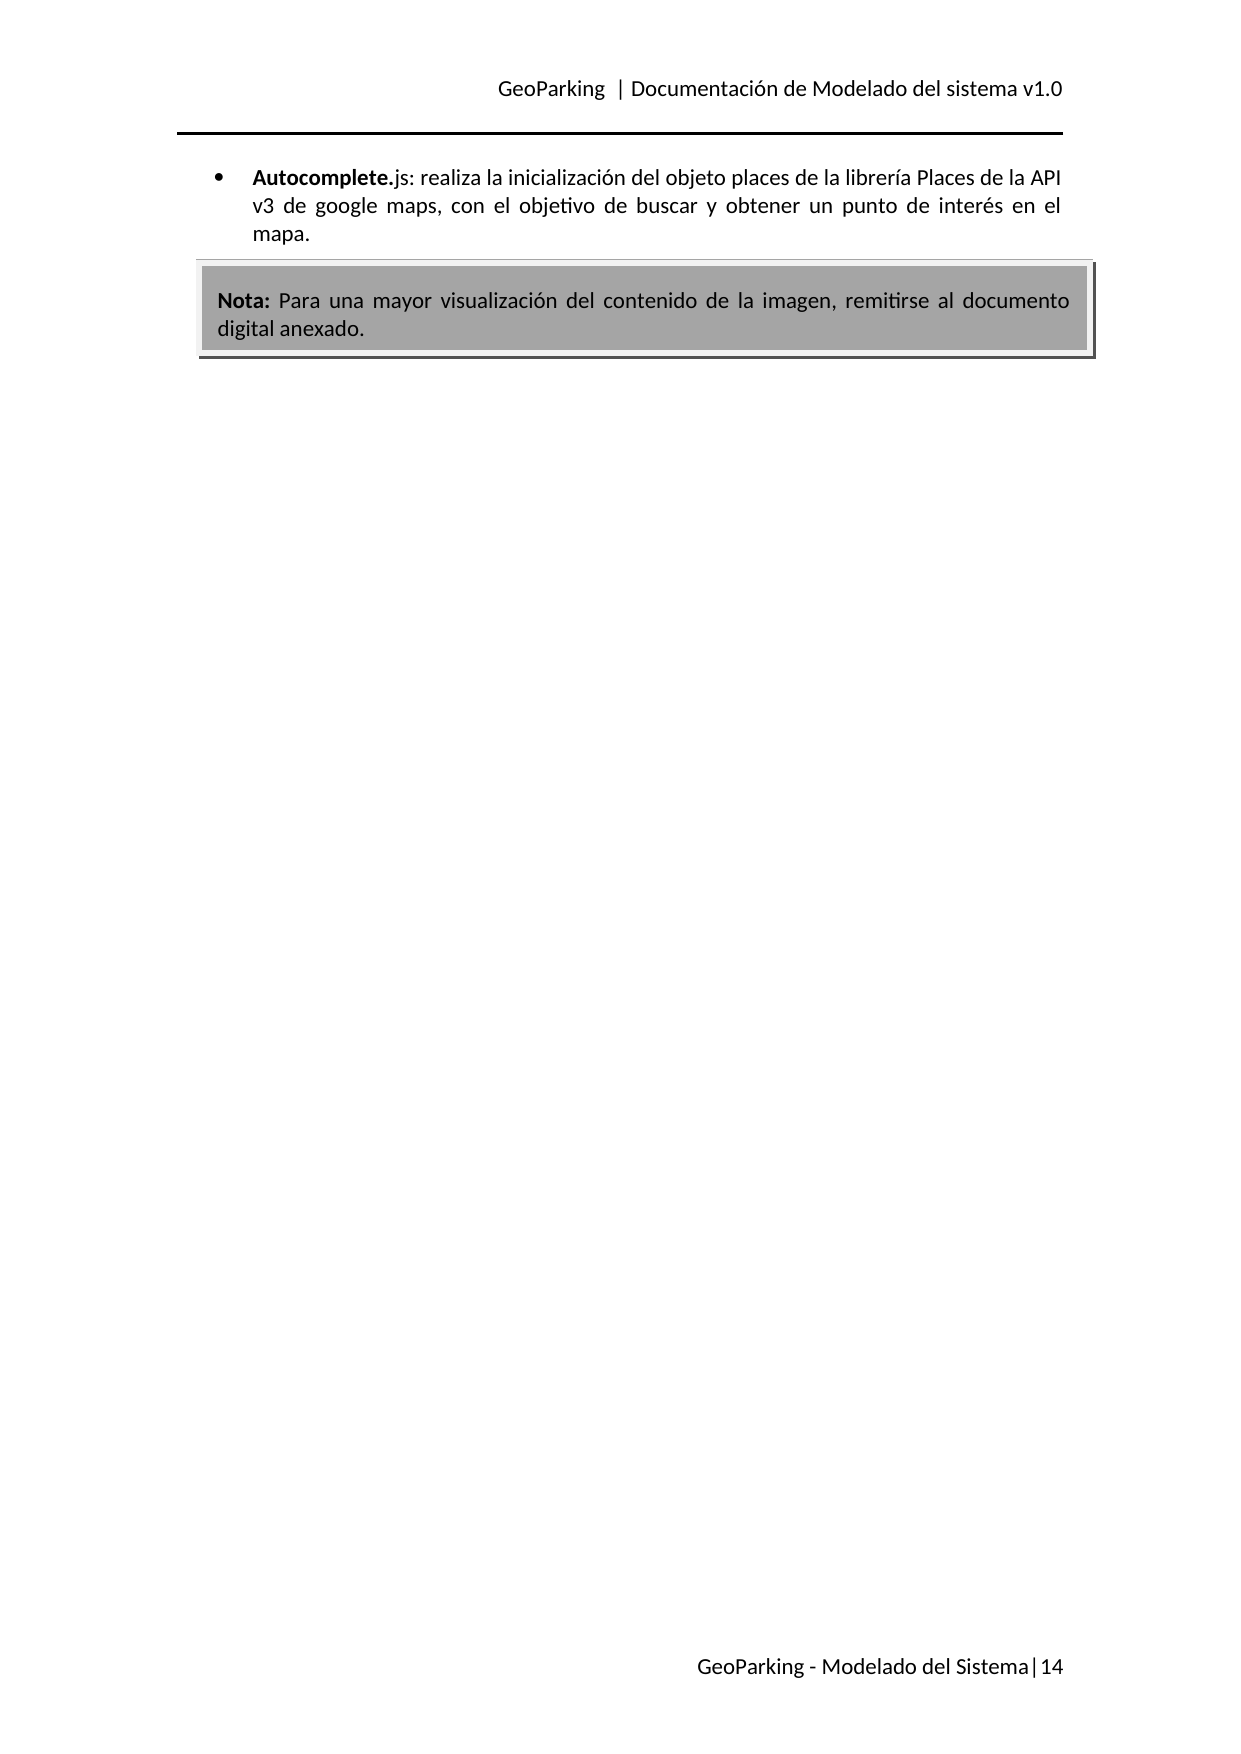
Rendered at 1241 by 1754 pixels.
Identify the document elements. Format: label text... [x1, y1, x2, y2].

list Autocomplete.js: realiza la inicialización del objeto places de la librería Places de la API v3 de google maps, con el objetivo de buscar y obtener un punto de interés en el mapa. [215, 163, 1063, 247]
